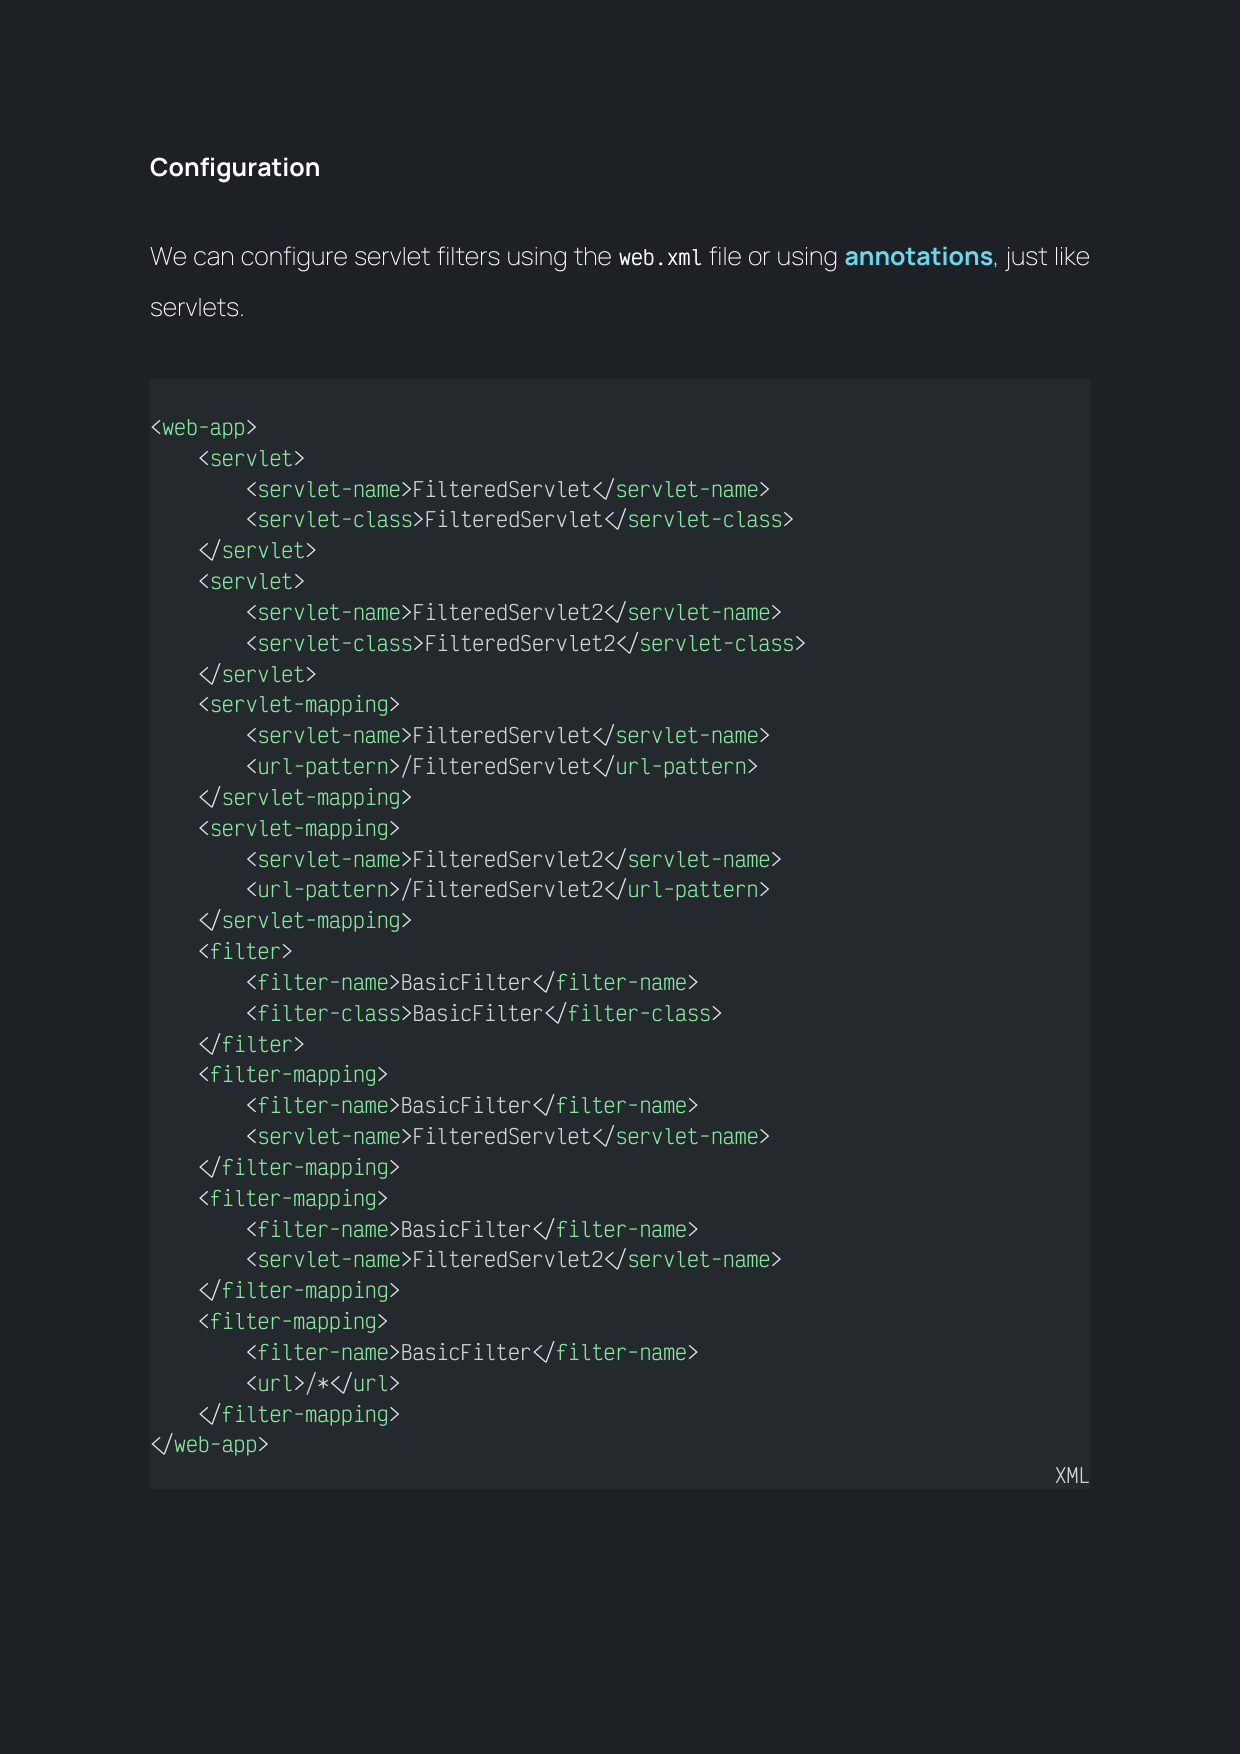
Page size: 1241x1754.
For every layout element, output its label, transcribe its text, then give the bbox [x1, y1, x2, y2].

text XML [150, 1458, 1090, 1489]
subtitle Configuration [150, 150, 1090, 184]
text <servlet> <servlet-name>FilteredServlet2</servlet-name> <servlet-class>FilteredServlet2</servlet-class> </servlet> <servlet-mapping> <servlet-name>FilteredServlet</servlet-name> <url-pattern>/FilteredServlet</url-pattern> </servlet-mapping> <servlet-mapping> <servlet-name>FilteredServlet2</servlet-name> <url-pattern>/FilteredServlet2</url-pattern> </servlet-mapping> <filter> <filter-name>BasicFilter</filter-name> <filter-class>BasicFilter</filter-class> </filter> <filter-mapping> <filter-name>BasicFilter</filter-name> <servlet-name>FilteredServlet</servlet-name> </filter-mapping> <filter-mapping> <filter-name>BasicFilter</filter-name> <servlet-name>FilteredServlet2</servlet-name> </filter-mapping> <filter-mapping> <filter-name>BasicFilter</filter-name> <url>/*</url> </filter-mapping> </web-app> [150, 564, 1090, 1458]
text We can configure servlet filters using the web.xml file or using annotations, just like servlets. [150, 239, 1090, 324]
text <web-app> <servlet> <servlet-name>FilteredServlet</servlet-name> <servlet-class>FilteredServlet</servlet-class> </servlet> [150, 409, 1090, 564]
